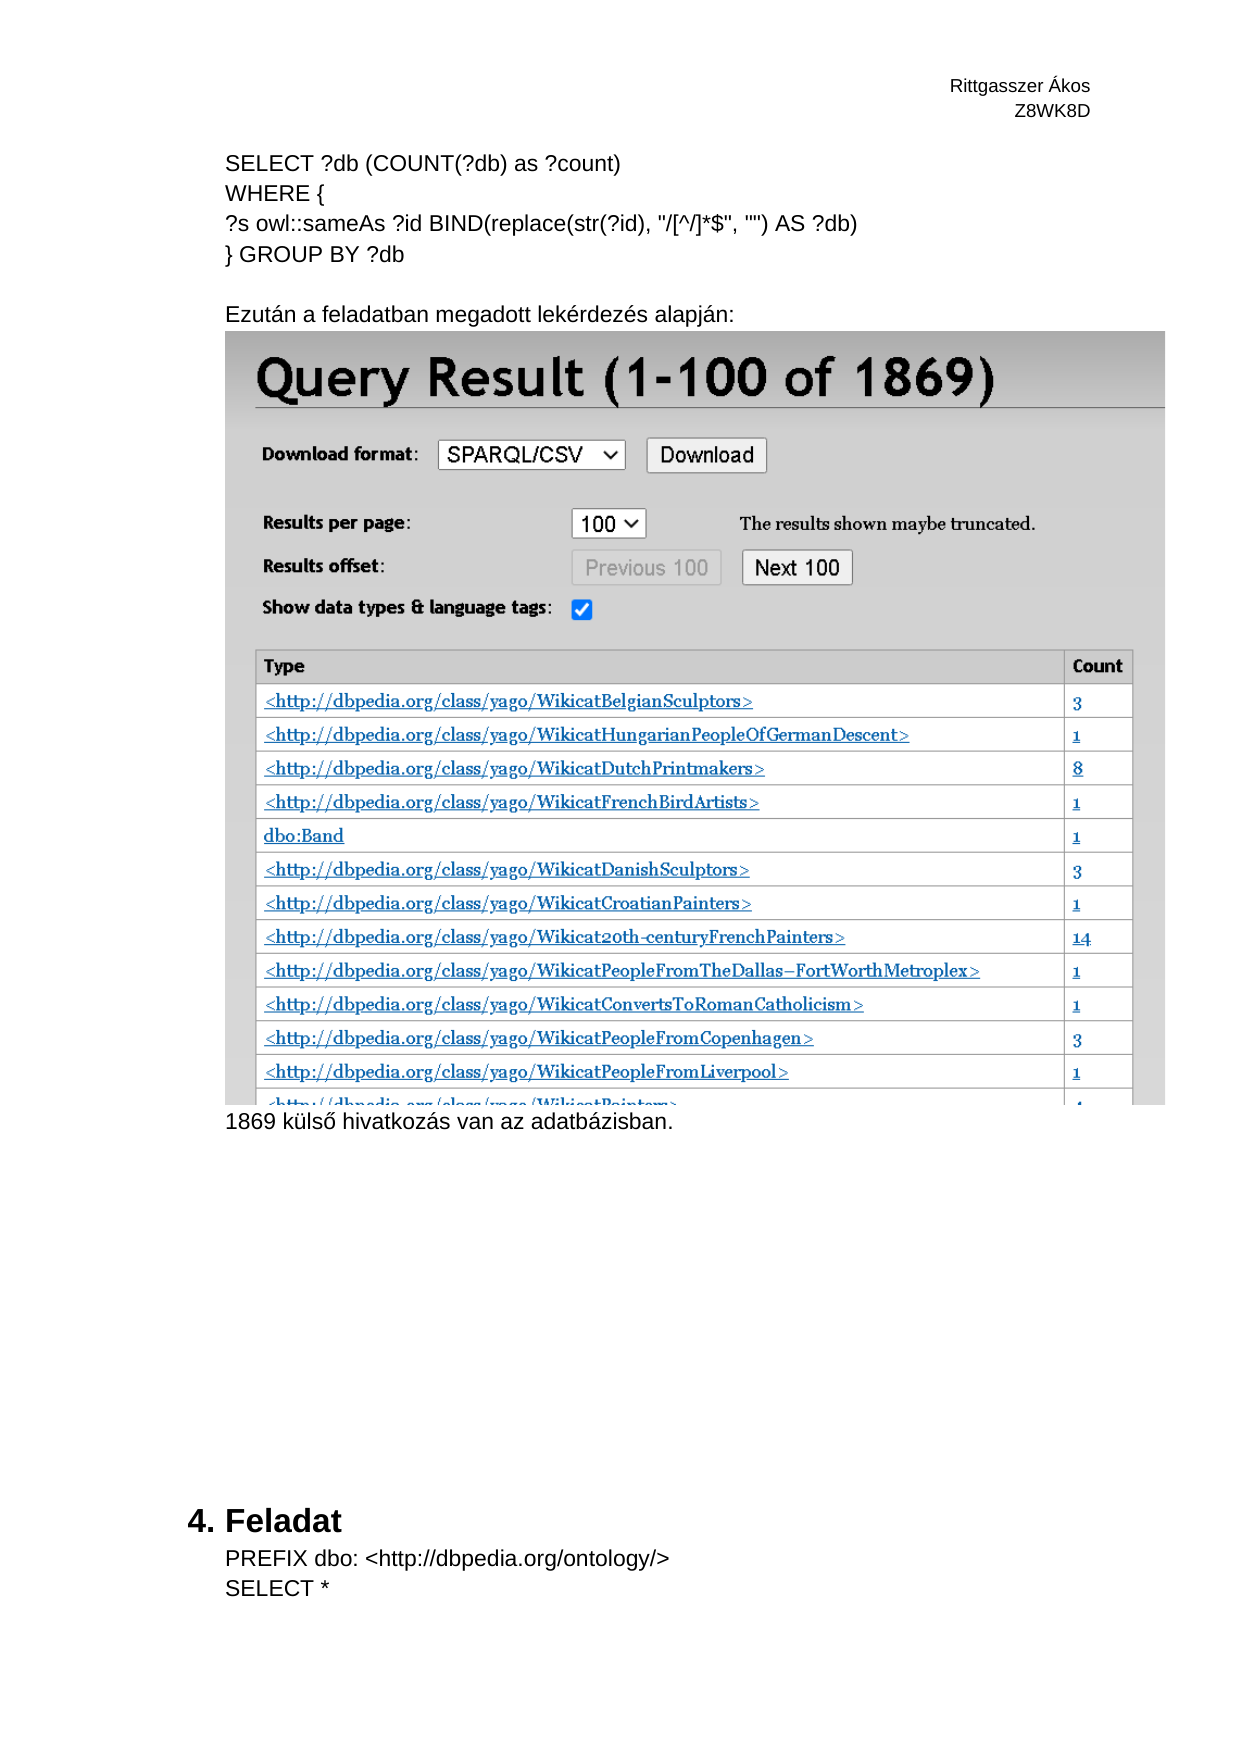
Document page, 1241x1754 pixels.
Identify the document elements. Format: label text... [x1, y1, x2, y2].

text ?s owl::sameAs ?id BIND(replace(str(?id), "/[^/]*$", "") AS ?db) [225, 210, 1090, 237]
text SELECT * [225, 1575, 1090, 1601]
text WHERE { [225, 180, 1090, 207]
text PREFIX dbo: <http://dbpedia.org/ontology/> [225, 1545, 1090, 1571]
picture [225, 331, 1166, 1105]
text 1869 külső hivatkozás van az adatbázisban. [225, 1108, 1090, 1134]
text Ezután a feladatban megadott lekérdezés alapján: [225, 301, 1090, 327]
text SELECT ?db (COUNT(?db) as ?count) [225, 150, 1090, 176]
text } GROUP BY ?db [225, 241, 1090, 267]
list Feladat [187, 1501, 1090, 1539]
